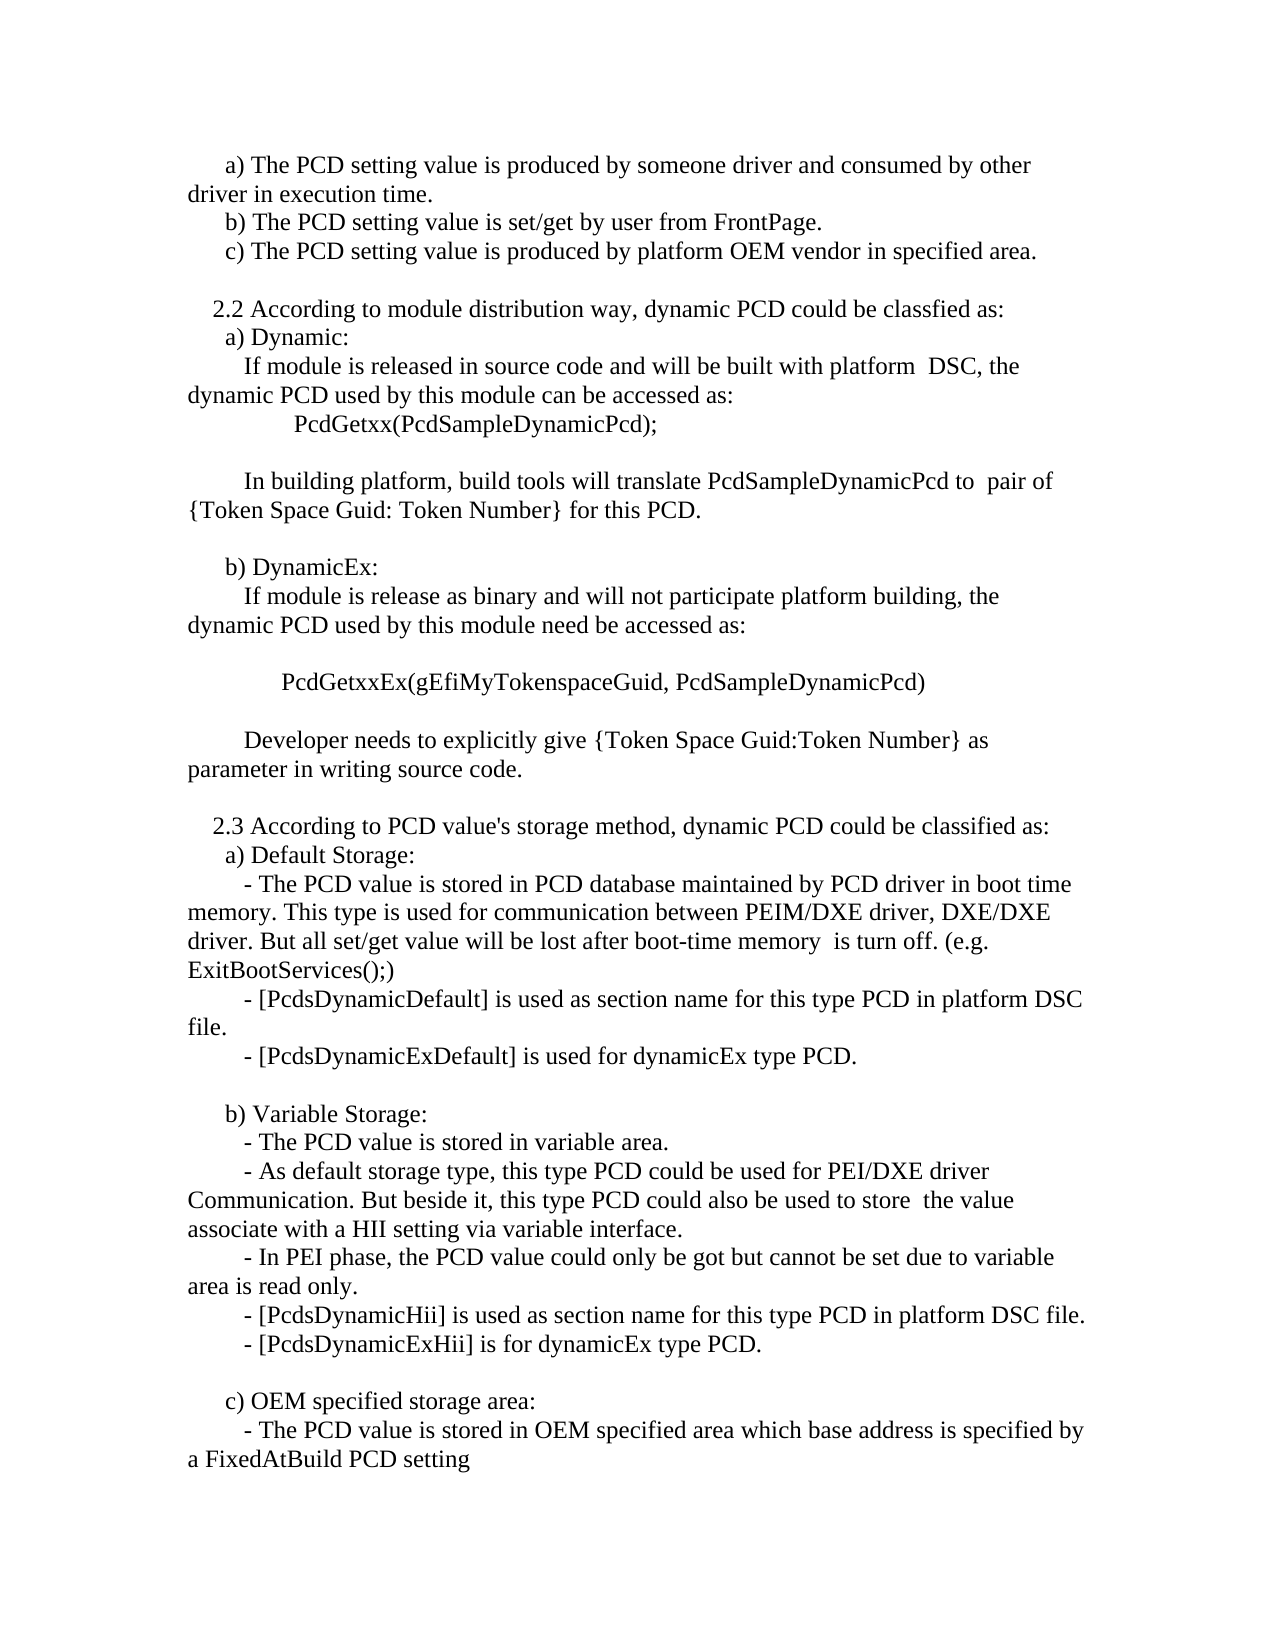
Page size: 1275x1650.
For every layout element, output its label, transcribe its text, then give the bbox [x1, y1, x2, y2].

text c) OEM specified storage area: [187, 1386, 1087, 1415]
text PcdGetxx(PcdSampleDynamicPcd); [187, 409, 1087, 437]
text a) Default Storage: [187, 840, 1087, 869]
text - The PCD value is stored in OEM specified area which base address is specified by a FixedAtBuild PCD setting [187, 1415, 1087, 1472]
text b) Variable Storage: [187, 1099, 1087, 1127]
text - As default storage type, this type PCD could be used for PEI/DXE driver Communication. But beside it, this type PCD could also be used to store the value associate with a HII setting via variable interface. [187, 1156, 1087, 1242]
text - [PcdsDynamicExDefault] is used for dynamicEx type PCD. [187, 1041, 1087, 1070]
text b) The PCD setting value is set/get by user from FrontPage. [187, 207, 1087, 236]
text - The PCD value is stored in PCD database maintained by PCD driver in boot time memory. This type is used for communication between PEIM/DXE driver, DXE/DXE driver. But all set/get value will be lost after boot-time memory is turn off. (e.g. ExitBootServices();) [187, 869, 1087, 984]
text a) Dynamic: [187, 322, 1087, 351]
text If module is released in source code and will be built with platform DSC, the dynamic PCD used by this module can be accessed as: [187, 351, 1087, 409]
text If module is release as binary and will not participate platform building, the dynamic PCD used by this module need be accessed as: [187, 581, 1087, 639]
text Developer needs to explicitly give {Token Space Guid:Token Number} as parameter in writing source code. [187, 725, 1087, 782]
text - The PCD value is stored in variable area. [187, 1127, 1087, 1156]
text 2.2 According to module distribution way, dynamic PCD could be classfied as: [187, 294, 1087, 322]
text - [PcdsDynamicDefault] is used as section name for this type PCD in platform DSC file. [187, 984, 1087, 1041]
text PcdGetxxEx(gEfiMyTokenspaceGuid, PcdSampleDynamicPcd) [187, 667, 1087, 696]
text {Token Space Guid: Token Number} for this PCD. [187, 495, 1087, 524]
text c) The PCD setting value is produced by platform OEM vendor in specified area. [187, 236, 1087, 265]
text b) DynamicEx: [187, 552, 1087, 581]
text 2.3 According to PCD value's storage method, dynamic PCD could be classified as: [187, 811, 1087, 840]
text - [PcdsDynamicExHii] is for dynamicEx type PCD. [187, 1329, 1087, 1357]
text - In PEI phase, the PCD value could only be got but cannot be set due to variable area is read only. [187, 1242, 1087, 1300]
text In building platform, build tools will translate PcdSampleDynamicPcd to pair of [187, 466, 1087, 495]
text a) The PCD setting value is produced by someone driver and consumed by other driver in execution time. [187, 150, 1087, 207]
text - [PcdsDynamicHii] is used as section name for this type PCD in platform DSC file. [187, 1300, 1087, 1329]
